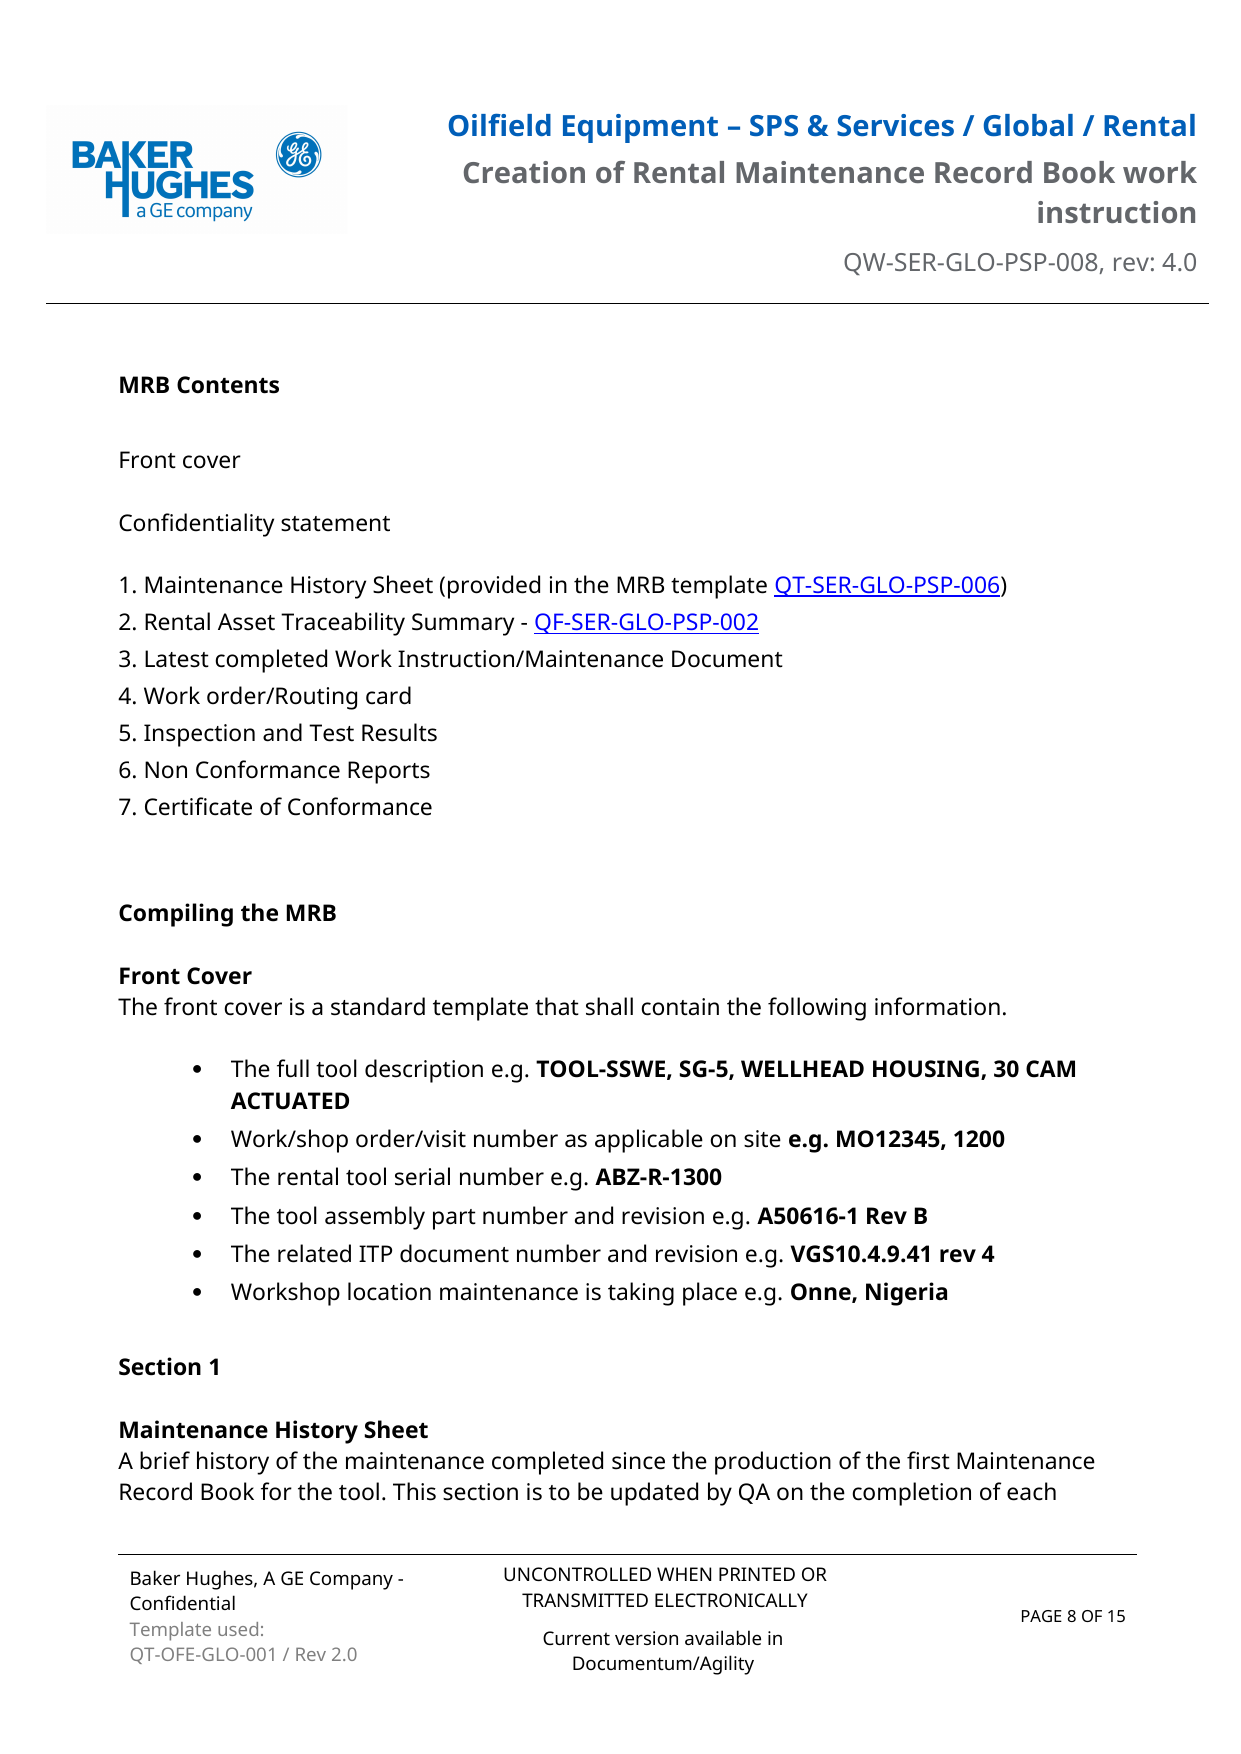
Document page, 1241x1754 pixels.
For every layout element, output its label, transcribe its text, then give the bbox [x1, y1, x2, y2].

text Compiling the MRB [118, 897, 1137, 928]
text The front cover is a standard template that shall contain the following information. [118, 991, 1137, 1022]
text 3. Latest completed Work Instruction/Maintenance Document [118, 643, 1137, 674]
text Front Cover [118, 960, 1137, 991]
list Workshop location maintenance is taking place e.g. Onne, Nigeria [193, 1276, 1137, 1308]
text 7. Certificate of Conformance [118, 791, 1137, 822]
picture [46, 105, 348, 234]
text Section 1 [118, 1351, 1137, 1383]
text 5. Inspection and Test Results [118, 717, 1137, 748]
text 4. Work order/Routing card [118, 680, 1137, 711]
list Work/shop order/visit number as applicable on site e.g. MO12345, 1200 [193, 1123, 1137, 1154]
text Front cover [118, 444, 1137, 475]
text 6. Non Conformance Reports [118, 754, 1137, 785]
text Maintenance History Sheet [118, 1414, 1137, 1445]
text MRB Contents [118, 369, 1137, 400]
text 1. Maintenance History Sheet (provided in the MRB template QT-SER-GLO-PSP-006) [118, 569, 1137, 600]
list The related ITP document number and revision e.g. VGS10.4.9.41 rev 4 [193, 1238, 1137, 1269]
text Confidentiality statement [118, 507, 1137, 538]
list The rental tool serial number e.g. ABZ-R-1300 [193, 1161, 1137, 1193]
list The tool assembly part number and revision e.g. A50616-1 Rev B [193, 1200, 1137, 1231]
list The full tool description e.g. TOOL-SSWE, SG-5, WELLHEAD HOUSING, 30 CAM ACTUATED [193, 1053, 1137, 1116]
text 2. Rental Asset Traceability Summary - QF-SER-GLO-PSP-002 [118, 606, 1137, 637]
